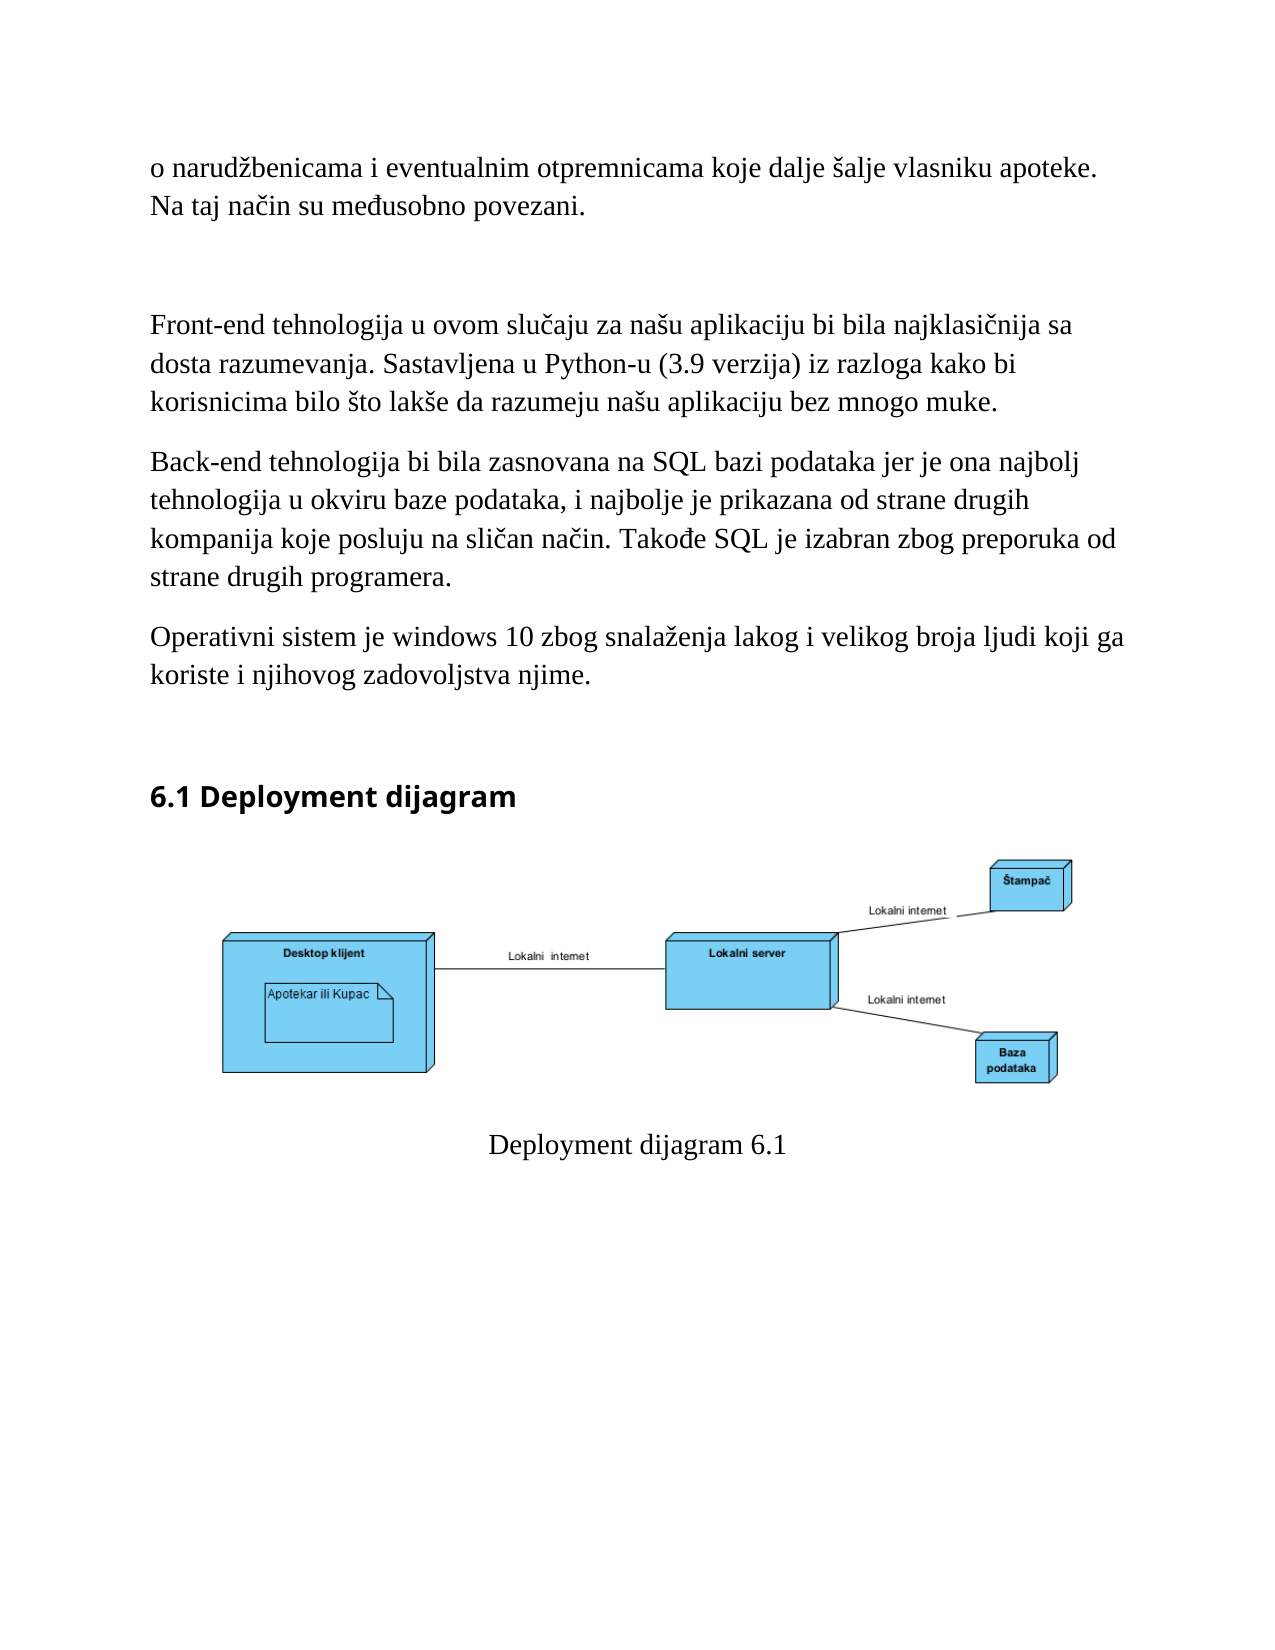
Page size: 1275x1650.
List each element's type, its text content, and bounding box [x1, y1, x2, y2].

text Front-end tehnologija u ovom slučaju za našu aplikaciju bi bila najklasičnija sa dosta razumevanja. Sastavljena u Python-u (3.9 verzija) iz razloga kako bi korisnicima bilo što lakše da razumeju našu aplikaciju bez mnogo muke. [150, 307, 1125, 418]
text Deployment dijagram 6.1 [150, 1127, 1125, 1161]
picture [150, 842, 1125, 1103]
text Back-end tehnologija bi bila zasnovana na SQL bazi podataka jer je ona najbolj tehnologija u okviru baze podataka, i najbolje je prikazana od strane drugih kompanija koje posluju na sličan način. Takođe SQL je izabran zbog preporuka od strane drugih programera. [150, 444, 1125, 593]
text Operativni sistem je windows 10 zbog snalaženja lakog i velikog broja ljudi koji ga koriste i njihovog zadovoljstva njime. [150, 619, 1125, 691]
text 6.1 Deployment dijagram [150, 776, 1125, 816]
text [150, 150, 1125, 222]
